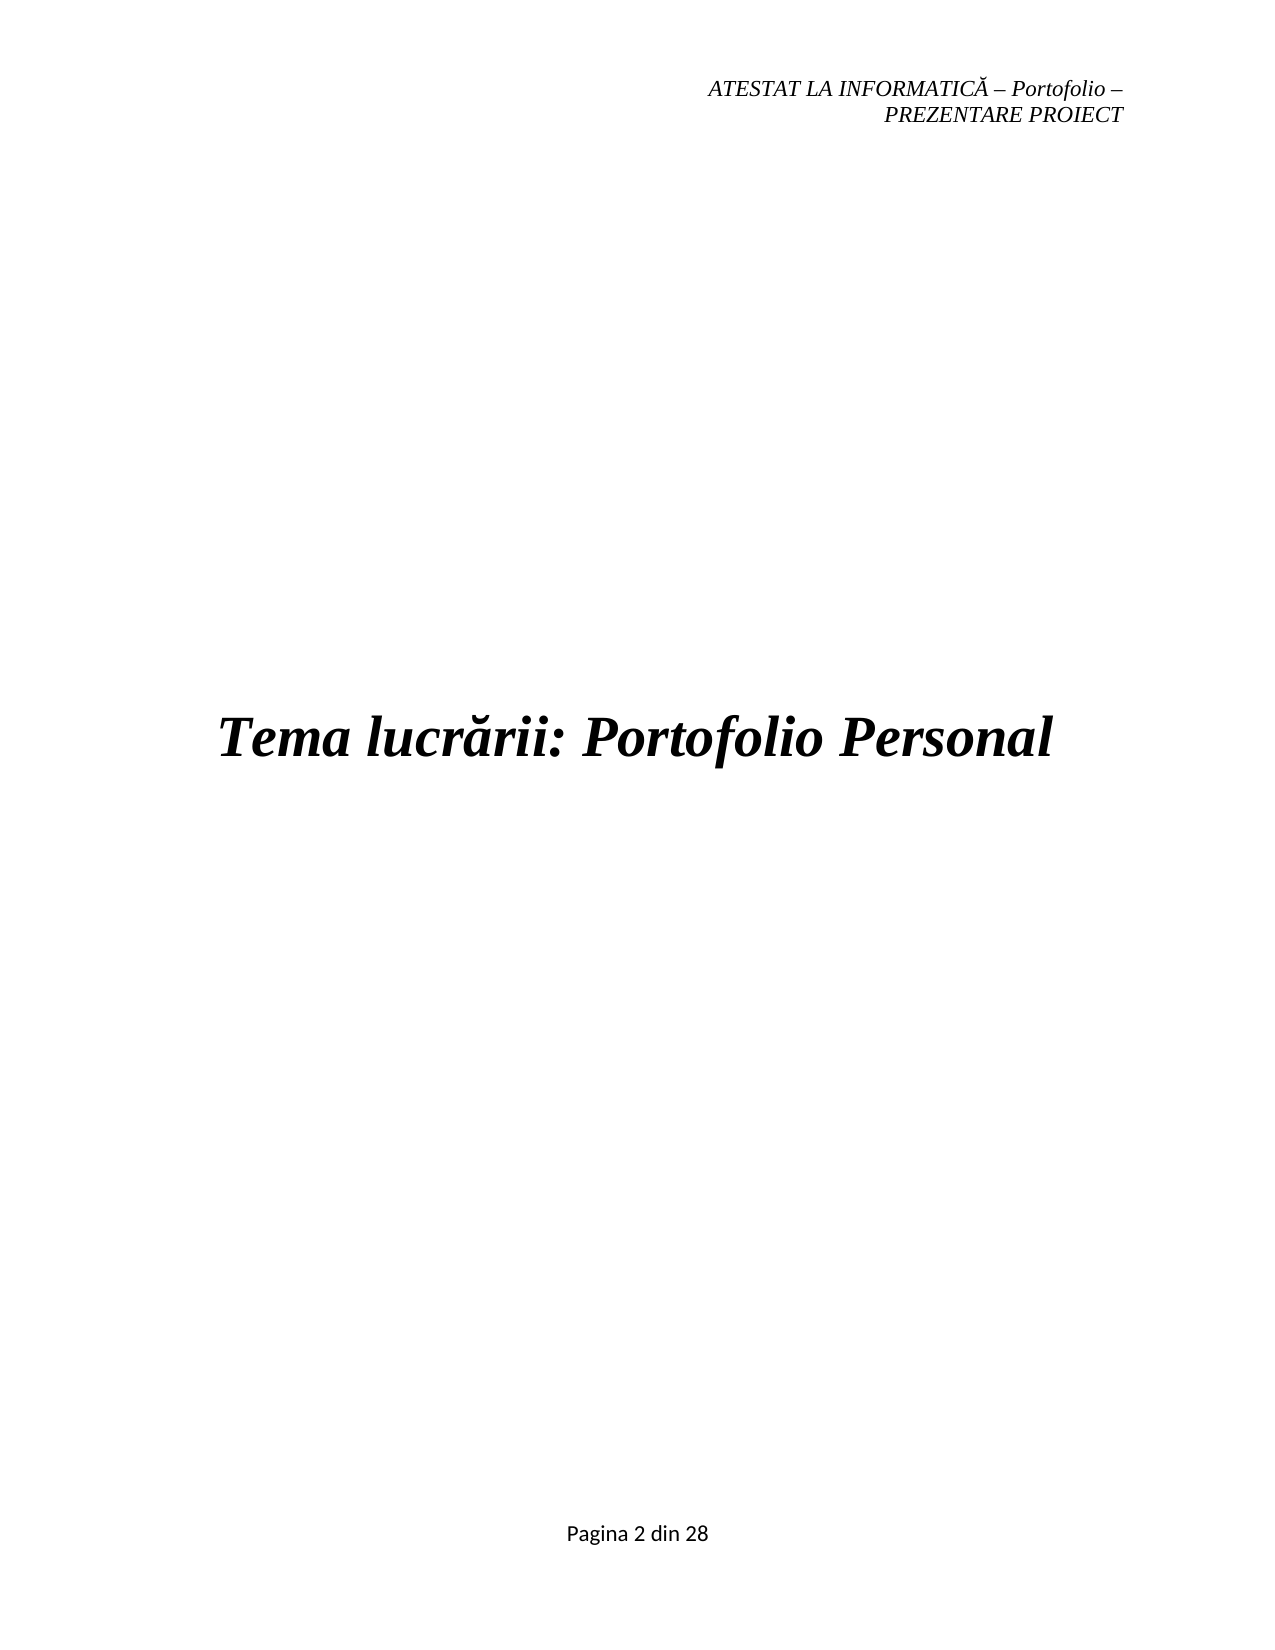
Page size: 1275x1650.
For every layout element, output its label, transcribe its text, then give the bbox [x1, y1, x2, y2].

text Tema lucrării: Portofolio Personal [150, 702, 1125, 769]
